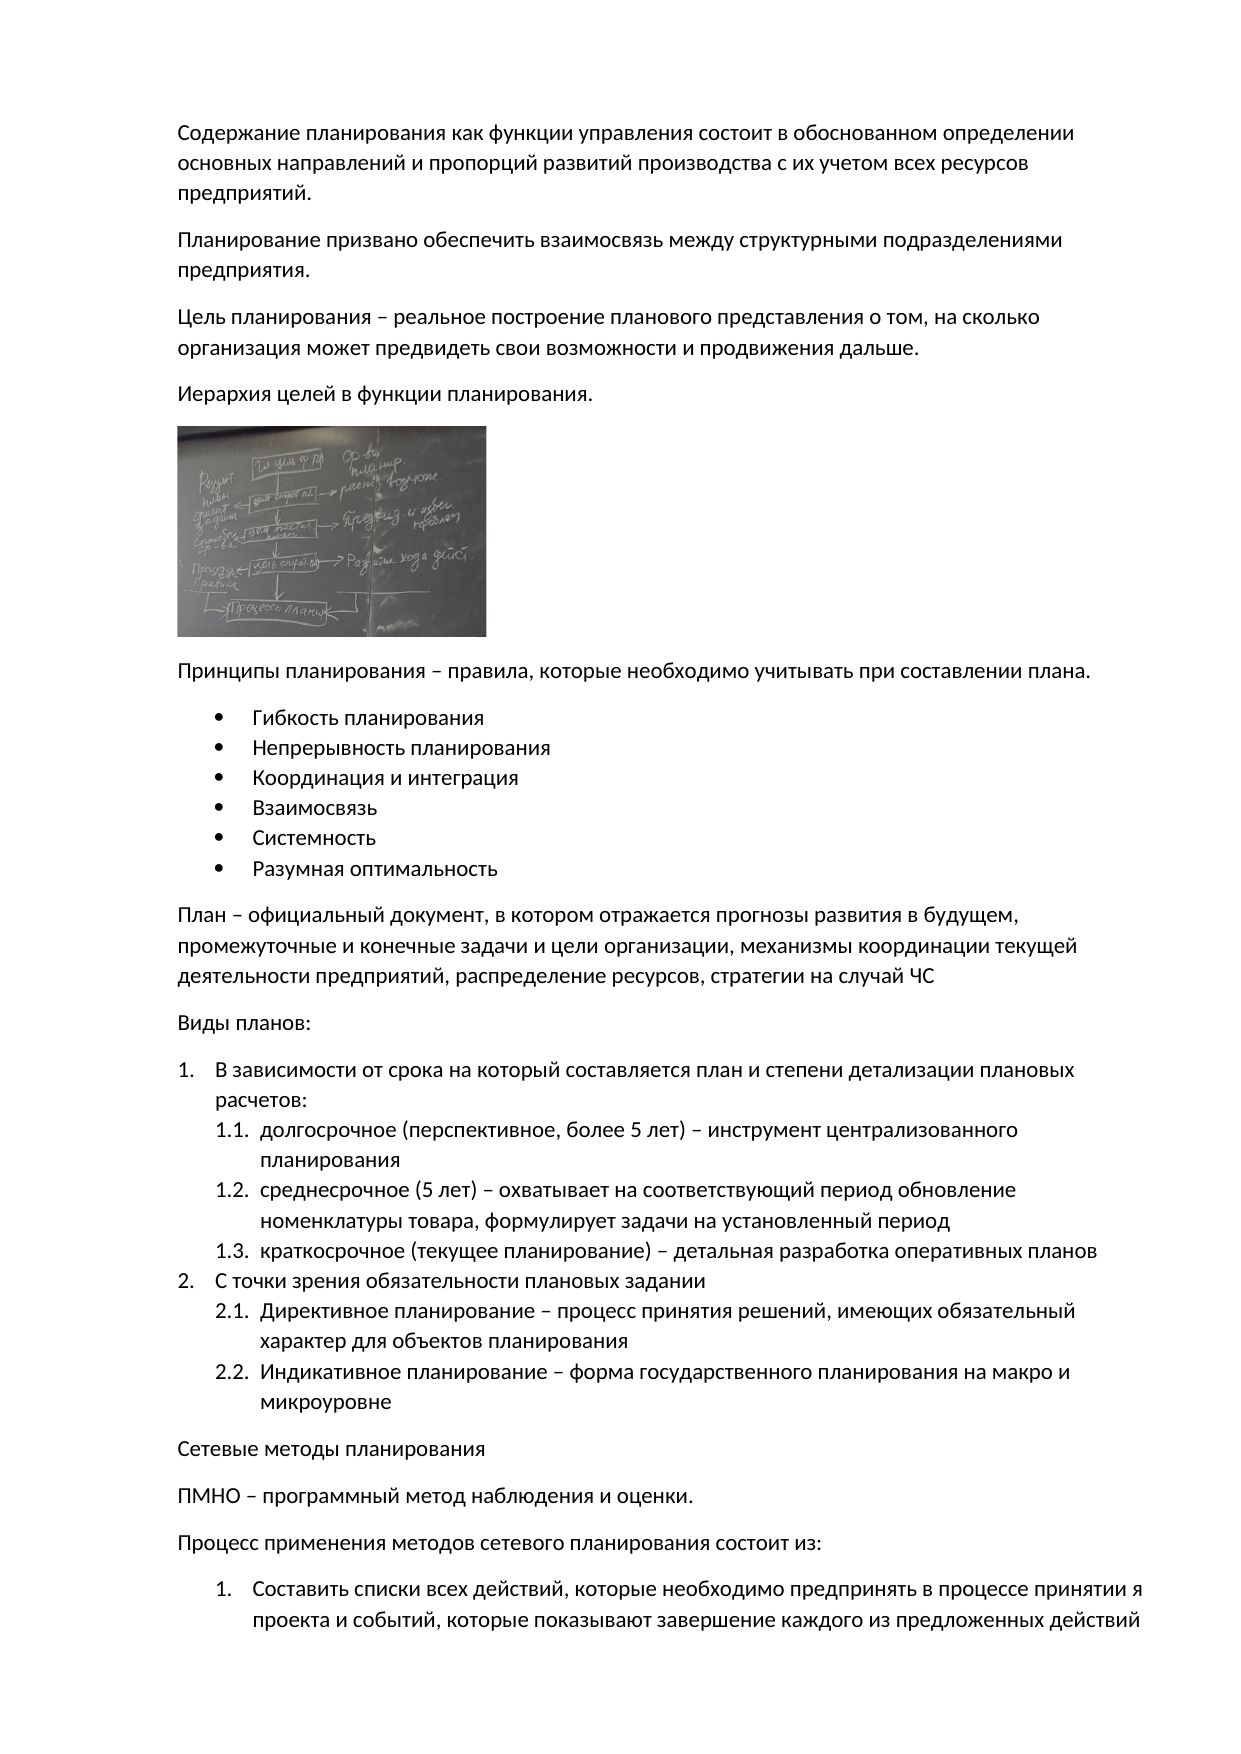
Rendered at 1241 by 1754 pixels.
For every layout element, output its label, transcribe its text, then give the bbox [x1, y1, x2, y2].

list Координация и интеграция [215, 763, 1152, 791]
list долгосрочное (перспективное, более 5 лет) – инструмент централизованного планирования [215, 1115, 1152, 1173]
text Планирование призвано обеспечить взаимосвязь между структурными подразделениями предприятия. [177, 225, 1152, 284]
list Составить списки всех действий, которые необходимо предпринять в процессе принятии я проекта и событий, которые показывают завершение каждого из предложенных действий [215, 1574, 1152, 1633]
list Директивное планирование – процесс принятия решений, имеющих обязательный характер для объектов планирования [215, 1296, 1152, 1354]
text ПМНО – программный метод наблюдения и оценки. [177, 1481, 1152, 1509]
text Процесс применения методов сетевого планирования состоит из: [177, 1528, 1152, 1556]
text Содержание планирования как функции управления состоит в обоснованном определении основных направлений и пропорций развитий производства с их учетом всех ресурсов предприятий. [177, 118, 1152, 207]
text Виды планов: [177, 1008, 1152, 1036]
list Индикативное планирование – форма государственного планирования на макро и микроуровне [215, 1357, 1152, 1415]
list Разумная оптимальность [215, 854, 1152, 882]
text Сетевые методы планирования [177, 1434, 1152, 1462]
list С точки зрения обязательности плановых задании [177, 1266, 1152, 1294]
list Гибкость планирования [215, 703, 1152, 731]
text Цель планирования – реальное построение планового представления о том, на сколько организация может предвидеть свои возможности и продвижения дальше. [177, 302, 1152, 361]
list краткосрочное (текущее планирование) – детальная разработка оперативных планов [215, 1236, 1152, 1264]
text Иерархия целей в функции планирования. [177, 379, 1152, 408]
text План – официальный документ, в котором отражается прогнозы развития в будущем, промежуточные и конечные задачи и цели организации, механизмы координации текущей деятельности предприятий, распределение ресурсов, стратегии на случай ЧС [177, 901, 1152, 989]
list Непрерывность планирования [215, 733, 1152, 761]
list среднесрочное (5 лет) – охватывает на соответствующий период обновление номенклатуры товара, формулирует задачи на установленный период [215, 1176, 1152, 1234]
text Принципы планирования – правила, которые необходимо учитывать при составлении плана. [177, 656, 1152, 684]
picture [177, 426, 487, 637]
list Взаимосвязь [215, 793, 1152, 821]
list Системность [215, 823, 1152, 851]
list В зависимости от срока на который составляется план и степени детализации плановых расчетов: [177, 1055, 1152, 1113]
